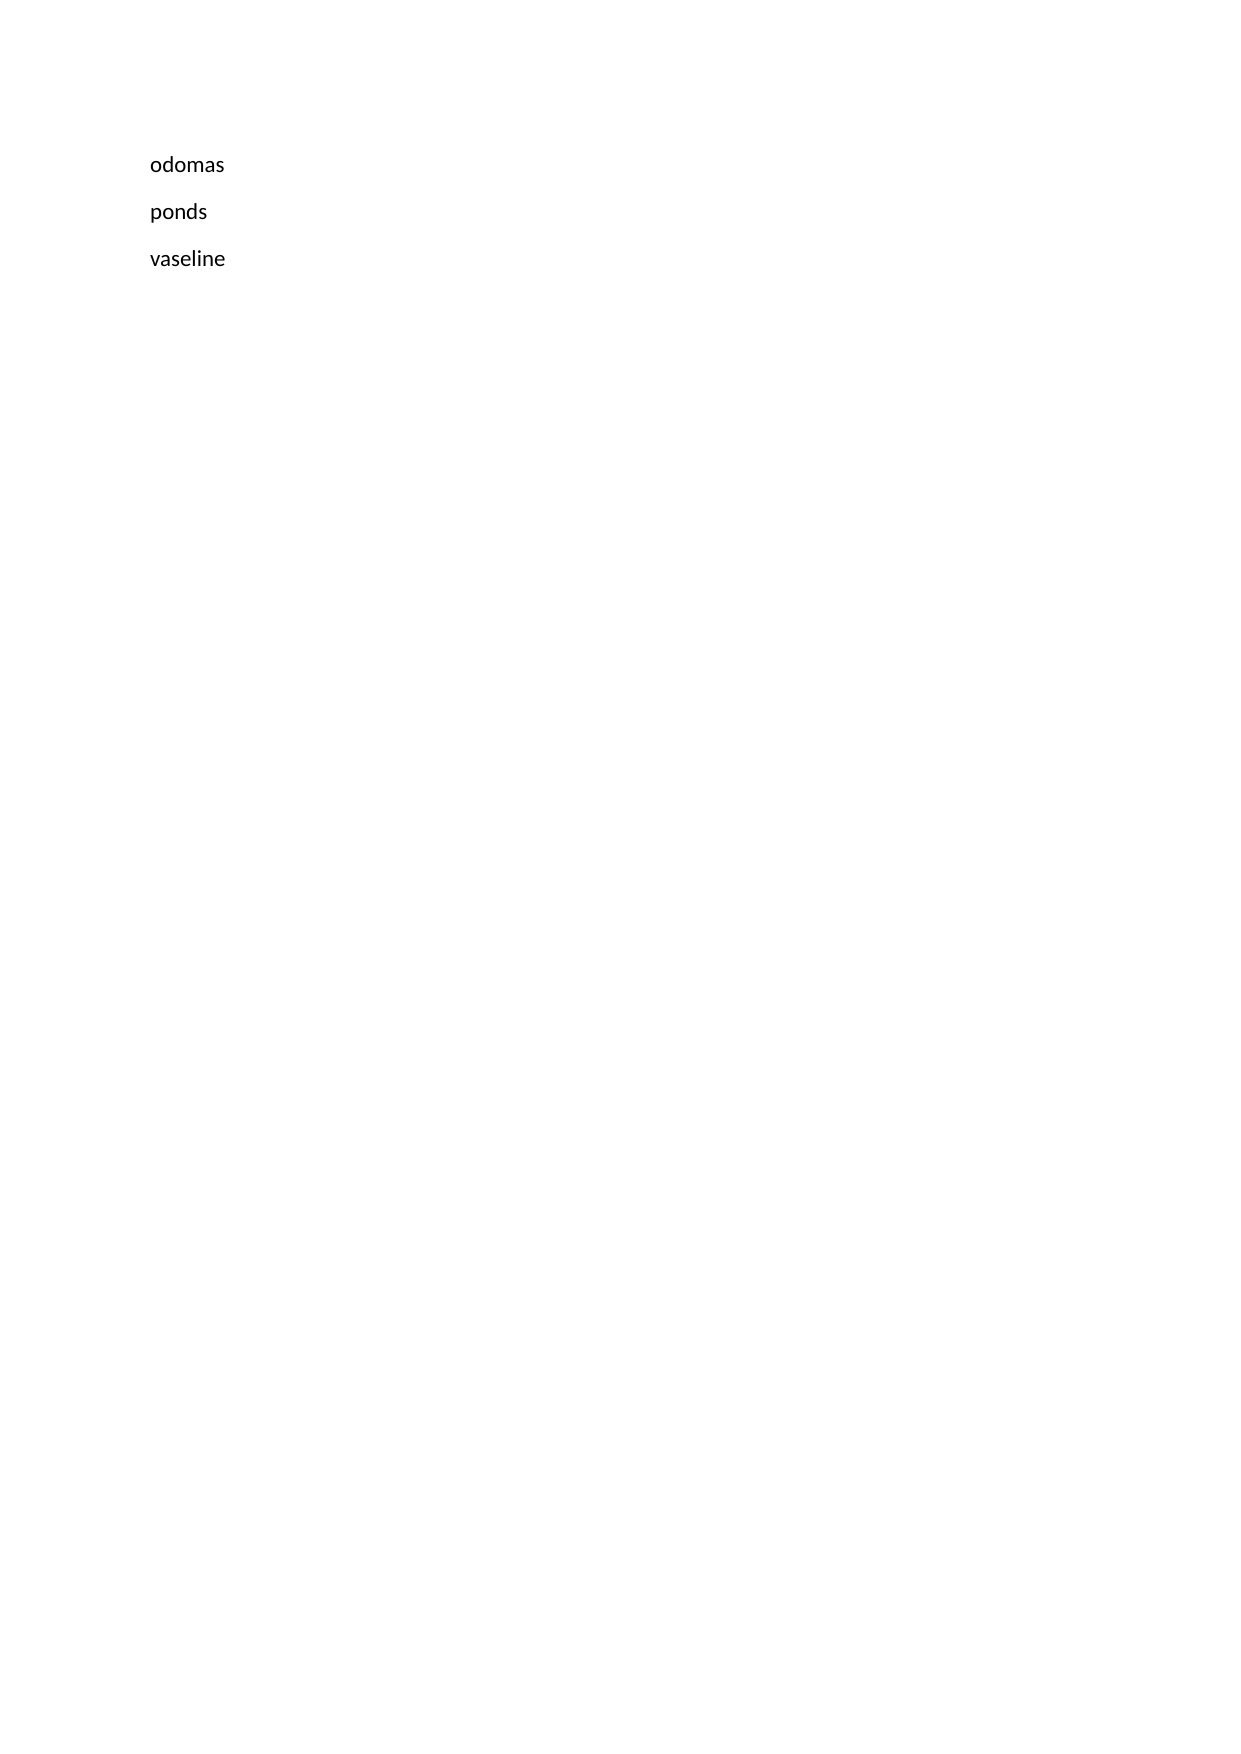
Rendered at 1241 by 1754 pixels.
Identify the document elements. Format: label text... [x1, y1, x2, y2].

text odomas [150, 150, 1090, 178]
text vaseline [150, 244, 1090, 272]
text ponds [150, 197, 1090, 225]
